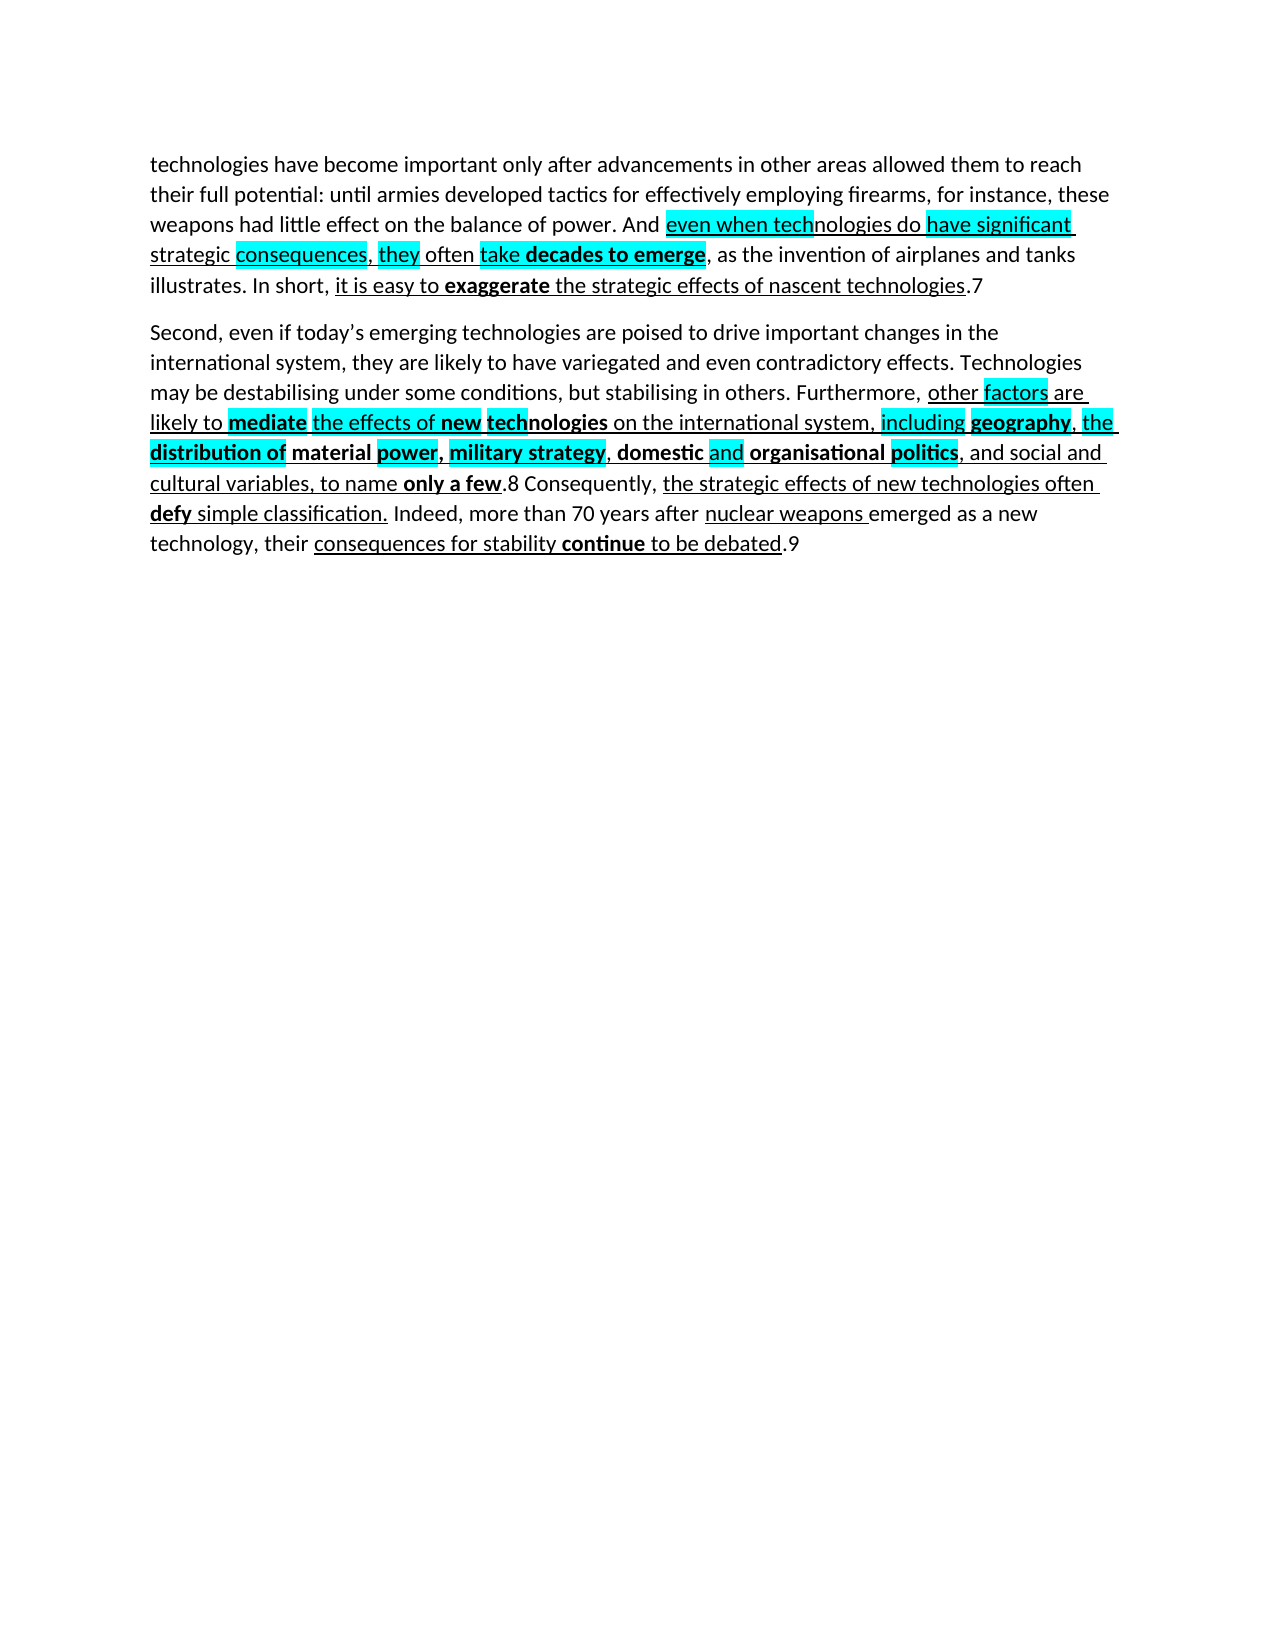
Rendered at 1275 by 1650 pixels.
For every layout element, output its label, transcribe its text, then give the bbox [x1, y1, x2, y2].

text Second, even if today’s emerging technologies are poised to drive important changes in the international system, they are likely to have variegated and even contradictory effects. Technologies may be destabilising under some conditions, but stabilising in others. Furthermore, other factors are likely to mediate the effects of new technologies on the international system, including geography, the distribution of material power, military strategy, domestic and organisational politics, and social and cultural variables, to name only a few.8 Consequently, the strategic effects of new technologies often defy simple classification. Indeed, more than 70 years after nuclear weapons emerged as a new technology, their consequences for stability continue to be debated.9 [150, 318, 1125, 557]
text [150, 150, 1125, 299]
